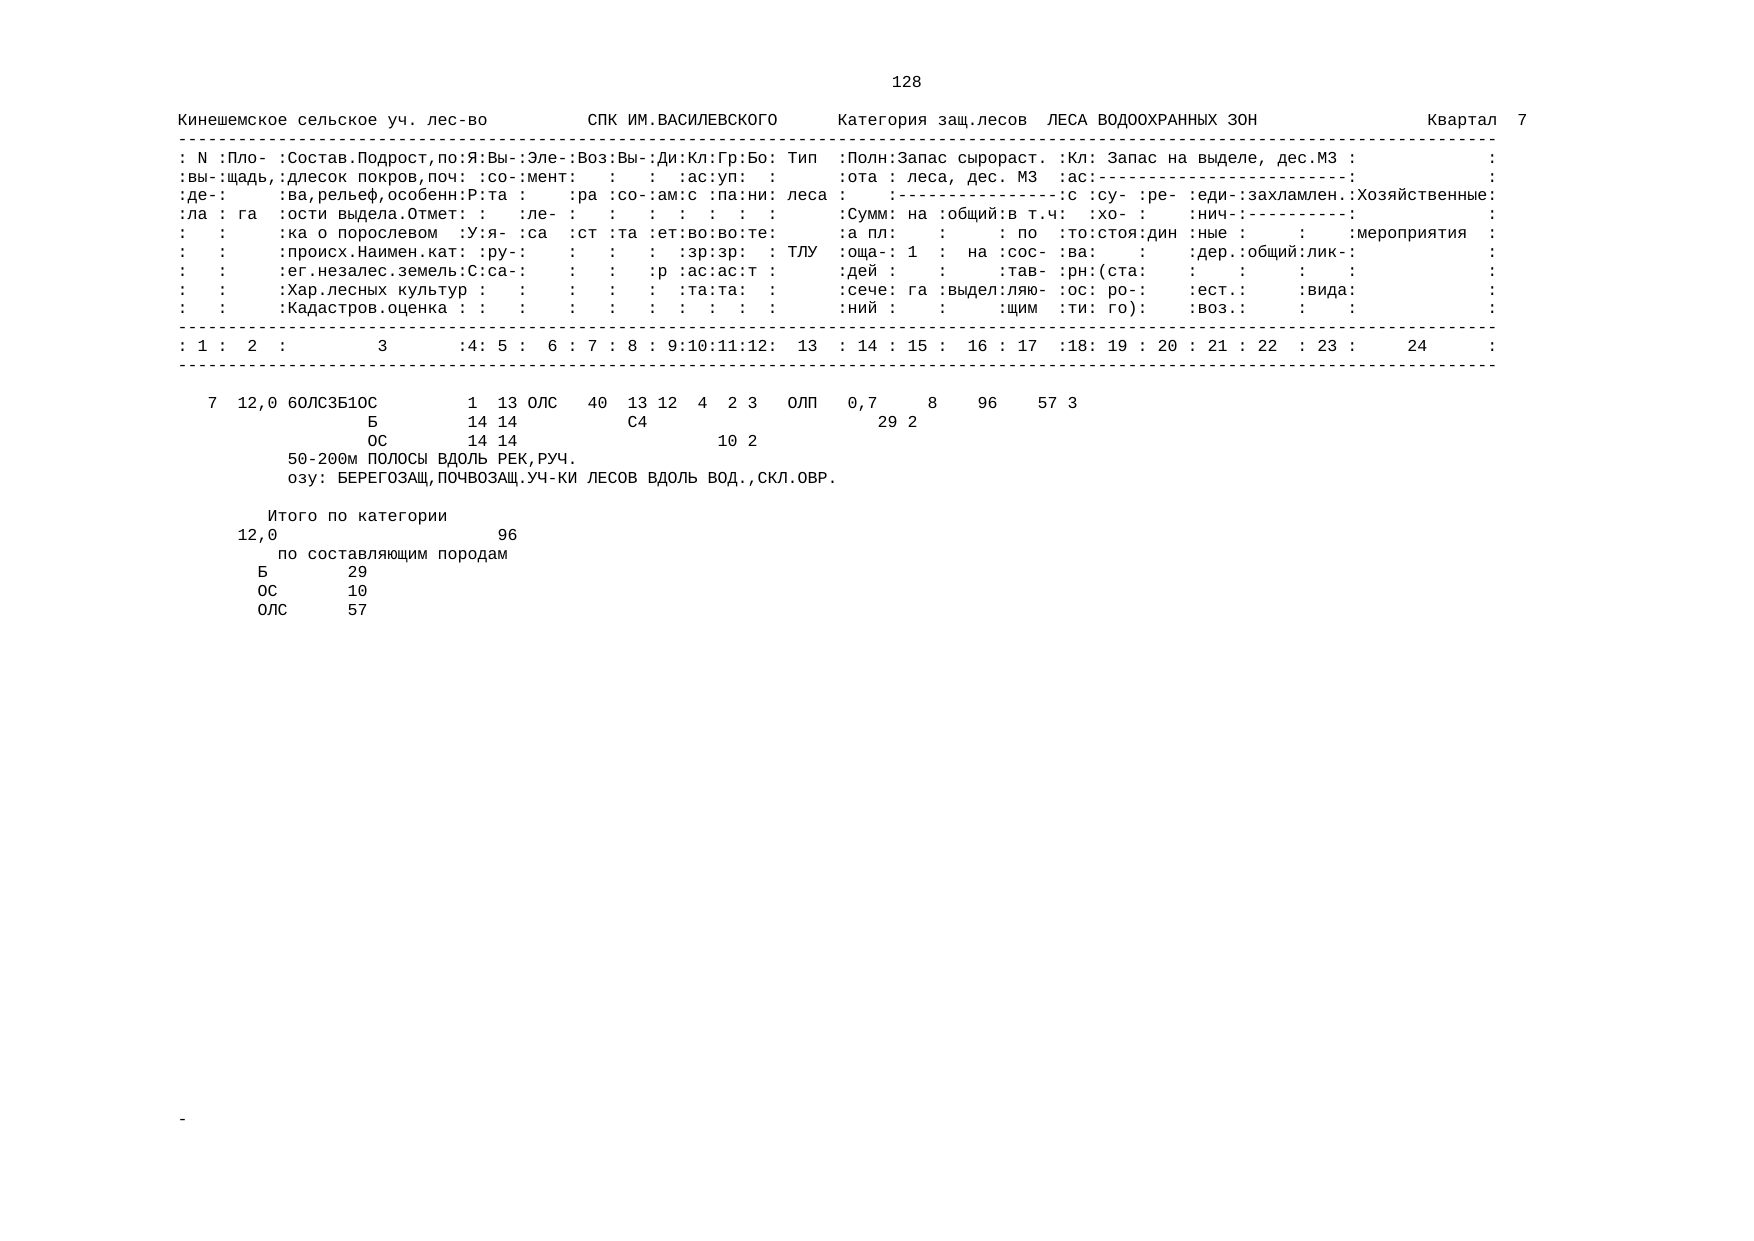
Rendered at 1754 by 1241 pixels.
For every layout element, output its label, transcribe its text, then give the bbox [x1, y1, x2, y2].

text - [177, 1111, 1636, 1130]
text : : :ег.незалес.земель:С:са-: : : :р :ас:ас:т : :дей : : :тав- :рн:(ста: : : : : : [177, 262, 1636, 281]
text 7 12,0 6ОЛС3Б1ОС 1 13 ОЛС 40 13 12 4 2 3 ОЛП 0,7 8 96 57 3 [177, 394, 1636, 413]
text 128 [177, 74, 1636, 93]
text Итого по категории [177, 507, 1636, 526]
text : : :Хар.лесных культур : : : : : :та:та: : :сече: га :выдел:ляю- :ос: ро-: :ест.: :вида: : [177, 281, 1636, 300]
text ------------------------------------------------------------------------------------------------------------------------------------ [177, 319, 1636, 338]
text Б 29 [177, 564, 1636, 583]
text : : :происх.Наимен.кат: :ру-: : : : :зр:зр: : ТЛУ :оща-: 1 : на :сос- :ва: : :дер.:общий:лик-: : [177, 243, 1636, 262]
text ОС 10 [177, 583, 1636, 602]
text озу: БЕРЕГОЗАЩ,ПОЧВОЗАЩ.УЧ-КИ ЛЕСОВ ВДОЛЬ ВОД.,СКЛ.ОВР. [177, 470, 1636, 489]
text ОС 14 14 10 2 [177, 432, 1636, 451]
text :ла : га :ости выдела.Отмет: : :ле- : : : : : : : :Сумм: на :общий:в т.ч: :хо- : :нич-:----------: : [177, 206, 1636, 225]
text : : :Кадастров.оценка : : : : : : : : : : :ний : : :щим :ти: го): :воз.: : : : [177, 300, 1636, 319]
text 12,0 96 [177, 526, 1636, 545]
text : 1 : 2 : 3 :4: 5 : 6 : 7 : 8 : 9:10:11:12: 13 : 14 : 15 : 16 : 17 :18: 19 : 20 : 21 : 22 : 23 : 24 : [177, 338, 1636, 357]
text :де-: :ва,рельеф,особенн:Р:та : :ра :со-:ам:с :па:ни: леса : :----------------:с :су- :ре- :еди-:захламлен.:Хозяйственные: [177, 187, 1636, 206]
text ------------------------------------------------------------------------------------------------------------------------------------ [177, 357, 1636, 376]
text :вы-:щадь,:длесок покров,поч: :со-:мент: : : :ас:уп: : :ота : леса, дес. М3 :ас:-------------------------: : [177, 168, 1636, 187]
text 50-200м ПОЛОСЫ ВДОЛЬ РЕК,РУЧ. [177, 451, 1636, 470]
text по составляющим породам [177, 545, 1636, 564]
text ОЛС 57 [177, 602, 1636, 621]
text Б 14 14 С4 29 2 [177, 413, 1636, 432]
text : : :ка о порослевом :У:я- :са :ст :та :ет:во:во:те: :а пл: : : по :то:стоя:дин :ные : : :мероприятия : [177, 225, 1636, 243]
text : N :Пло- :Состав.Подрост,по:Я:Вы-:Эле-:Воз:Вы-:Ди:Кл:Гр:Бо: Тип :Полн:Запас сырораст. :Кл: Запас на выделе, дес.М3 : : [177, 149, 1636, 168]
text ------------------------------------------------------------------------------------------------------------------------------------ [177, 130, 1636, 149]
text Кинешемское сельское уч. лес-во СПК ИМ.ВАСИЛЕВСКОГО Категория защ.лесов ЛЕСА ВОДООХРАННЫХ ЗОН Квартал 7 [177, 112, 1636, 130]
